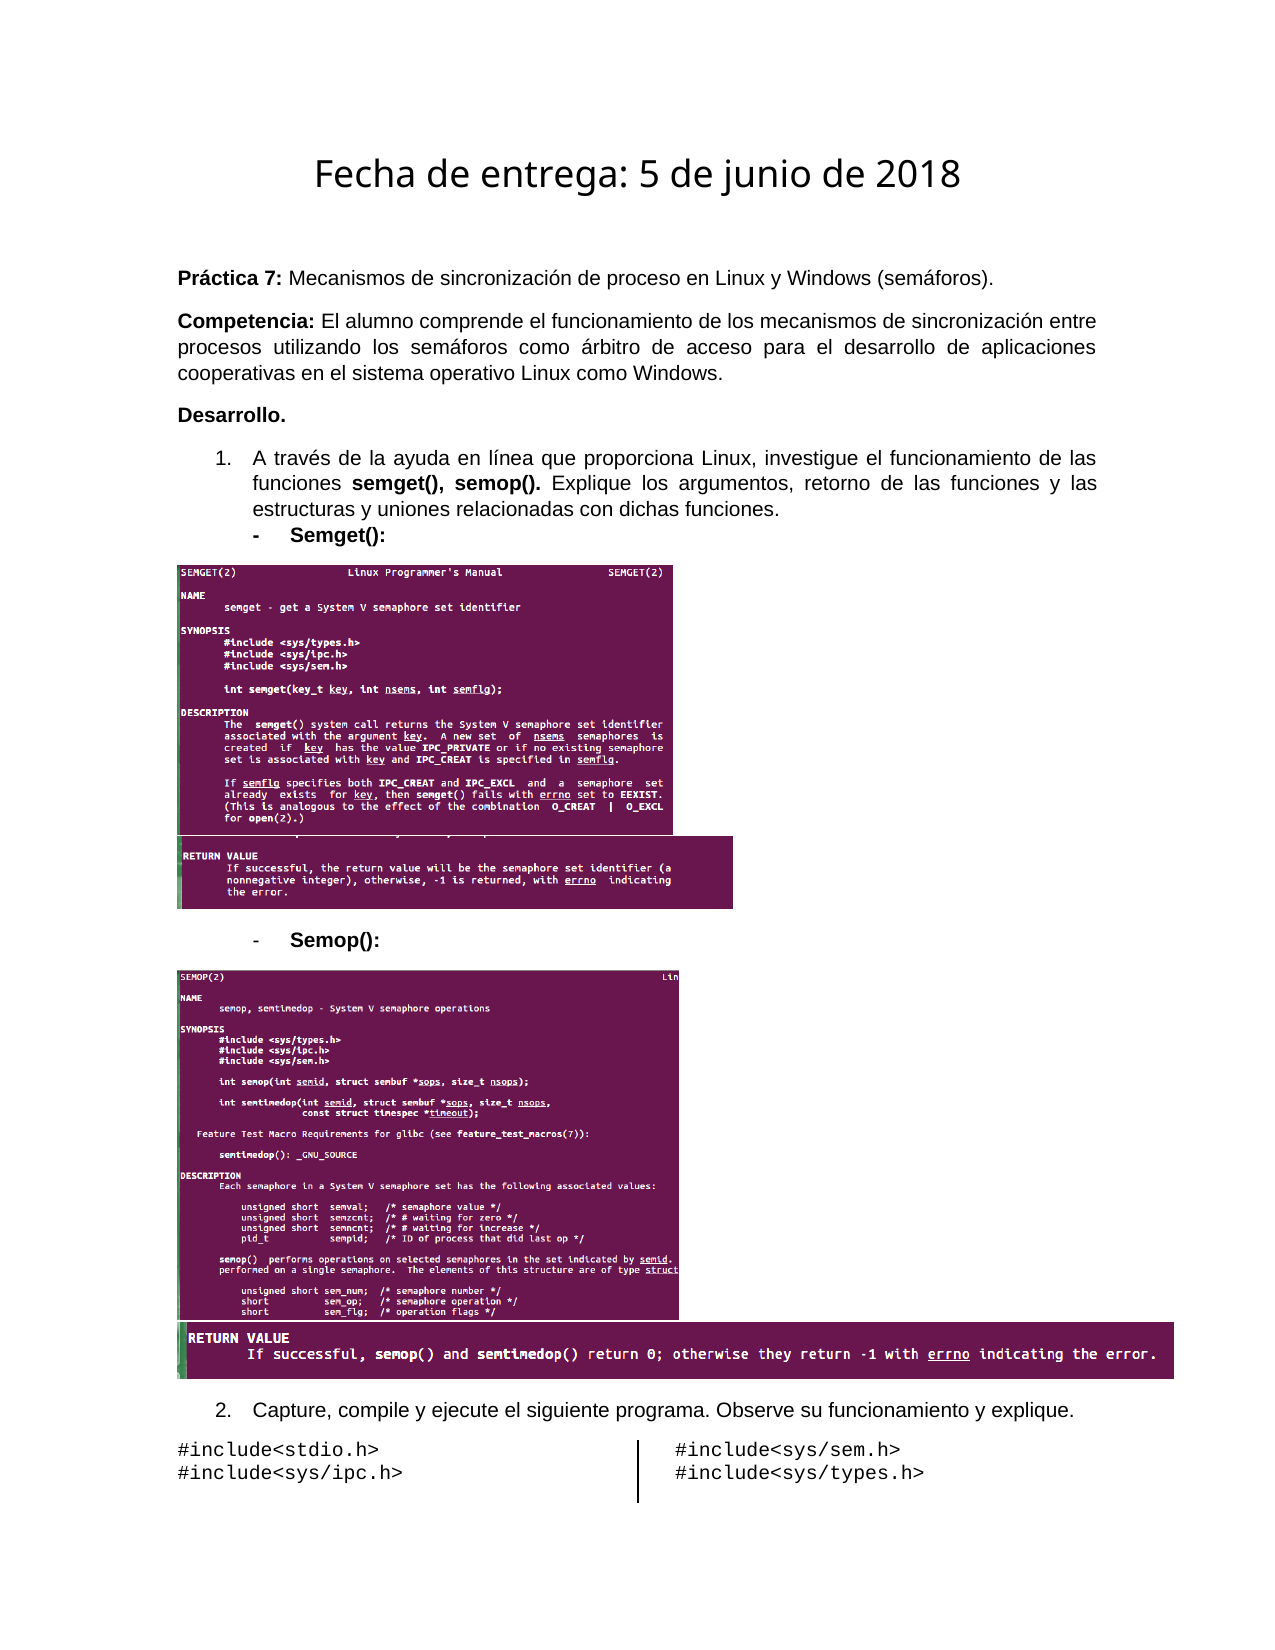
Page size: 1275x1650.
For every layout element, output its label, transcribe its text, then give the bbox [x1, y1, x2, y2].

list Capture, compile y ejecute el siguiente programa. Observe su funcionamiento y explique. [215, 1398, 1098, 1422]
picture [177, 565, 673, 835]
picture [177, 970, 679, 1320]
picture [177, 1322, 1174, 1379]
list Semget(): [252, 523, 1098, 547]
text #include<sys/ipc.h> [177, 1463, 600, 1485]
picture [177, 836, 733, 909]
text Práctica 7: Mecanismos de sincronización de proceso en Linux y Windows (semáforos). [177, 266, 1098, 290]
text Desarrollo. [177, 403, 1098, 427]
text #include<stdio.h> [177, 1440, 600, 1463]
text #include<sys/sem.h> [675, 1440, 1098, 1463]
text Fecha de entrega: 5 de junio de 2018 [177, 148, 1098, 199]
text Competencia: El alumno comprende el funcionamiento de los mecanismos de sincronización entre procesos utilizando los semáforos como árbitro de acceso para el desarrollo de aplicaciones cooperativas en el sistema operativo Linux como Windows. [177, 309, 1098, 384]
list A través de la ayuda en línea que proporciona Linux, investigue el funcionamiento de las funciones semget(), semop(). Explique los argumentos, retorno de las funciones y las estructuras y uniones relacionadas con dichas funciones. [215, 445, 1098, 521]
list Semop(): [252, 928, 1098, 952]
text #include<sys/types.h> [675, 1463, 1098, 1485]
